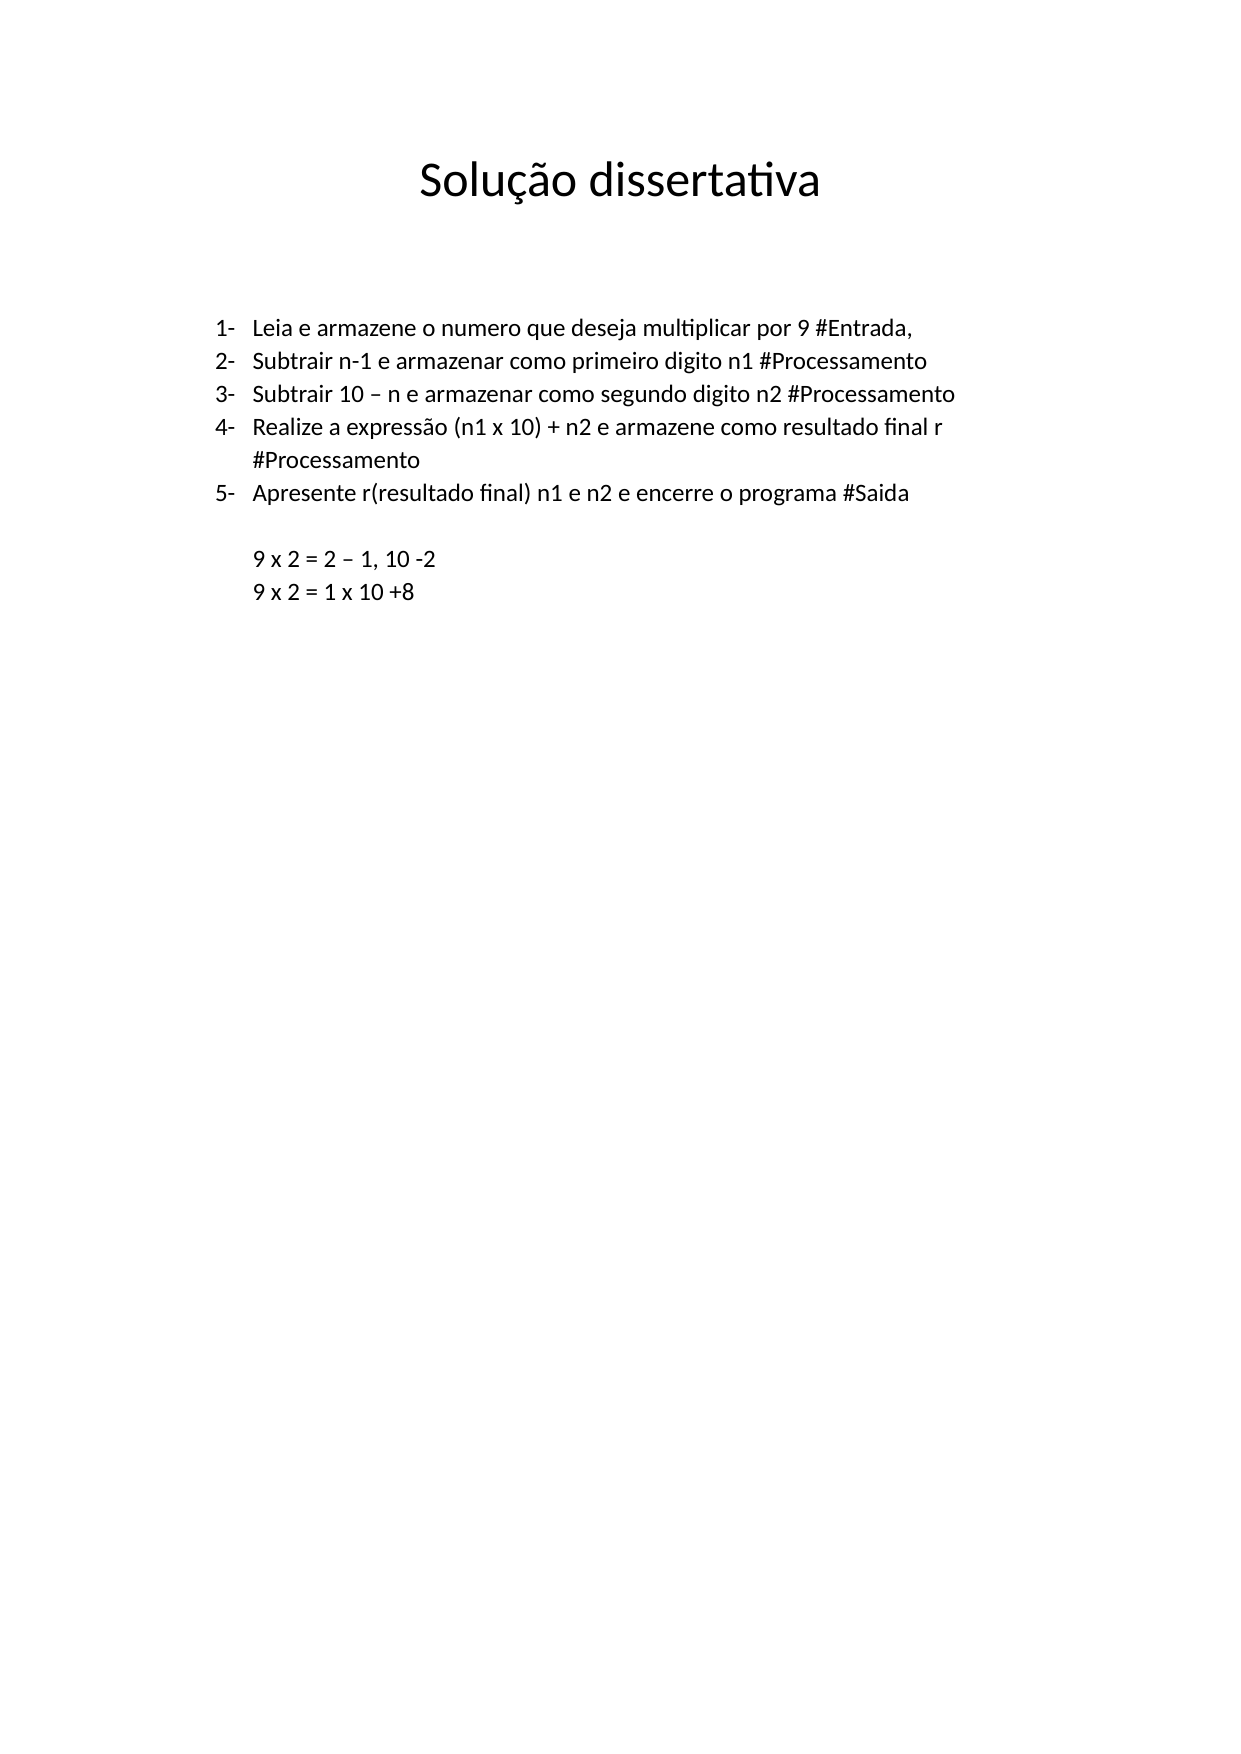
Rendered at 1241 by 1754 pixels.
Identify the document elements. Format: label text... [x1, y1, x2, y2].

list Apresente r(resultado final) n1 e n2 e encerre o programa #Saida [215, 477, 1063, 508]
list Leia e armazene o numero que deseja multiplicar por 9 #Entrada, [215, 313, 1063, 343]
list 9 x 2 = 2 – 1, 10 -2 [252, 543, 1063, 573]
list Subtrair 10 – n e armazenar como segundo digito n2 #Processamento [215, 378, 1063, 409]
list 9 x 2 = 1 x 10 +8 [252, 576, 1063, 606]
list Realize a expressão (n1 x 10) + n2 e armazene como resultado final r #Processamento [215, 411, 1063, 475]
list Subtrair n-1 e armazenar como primeiro digito n1 #Processamento [215, 346, 1063, 376]
text Solução dissertativa [177, 148, 1063, 209]
